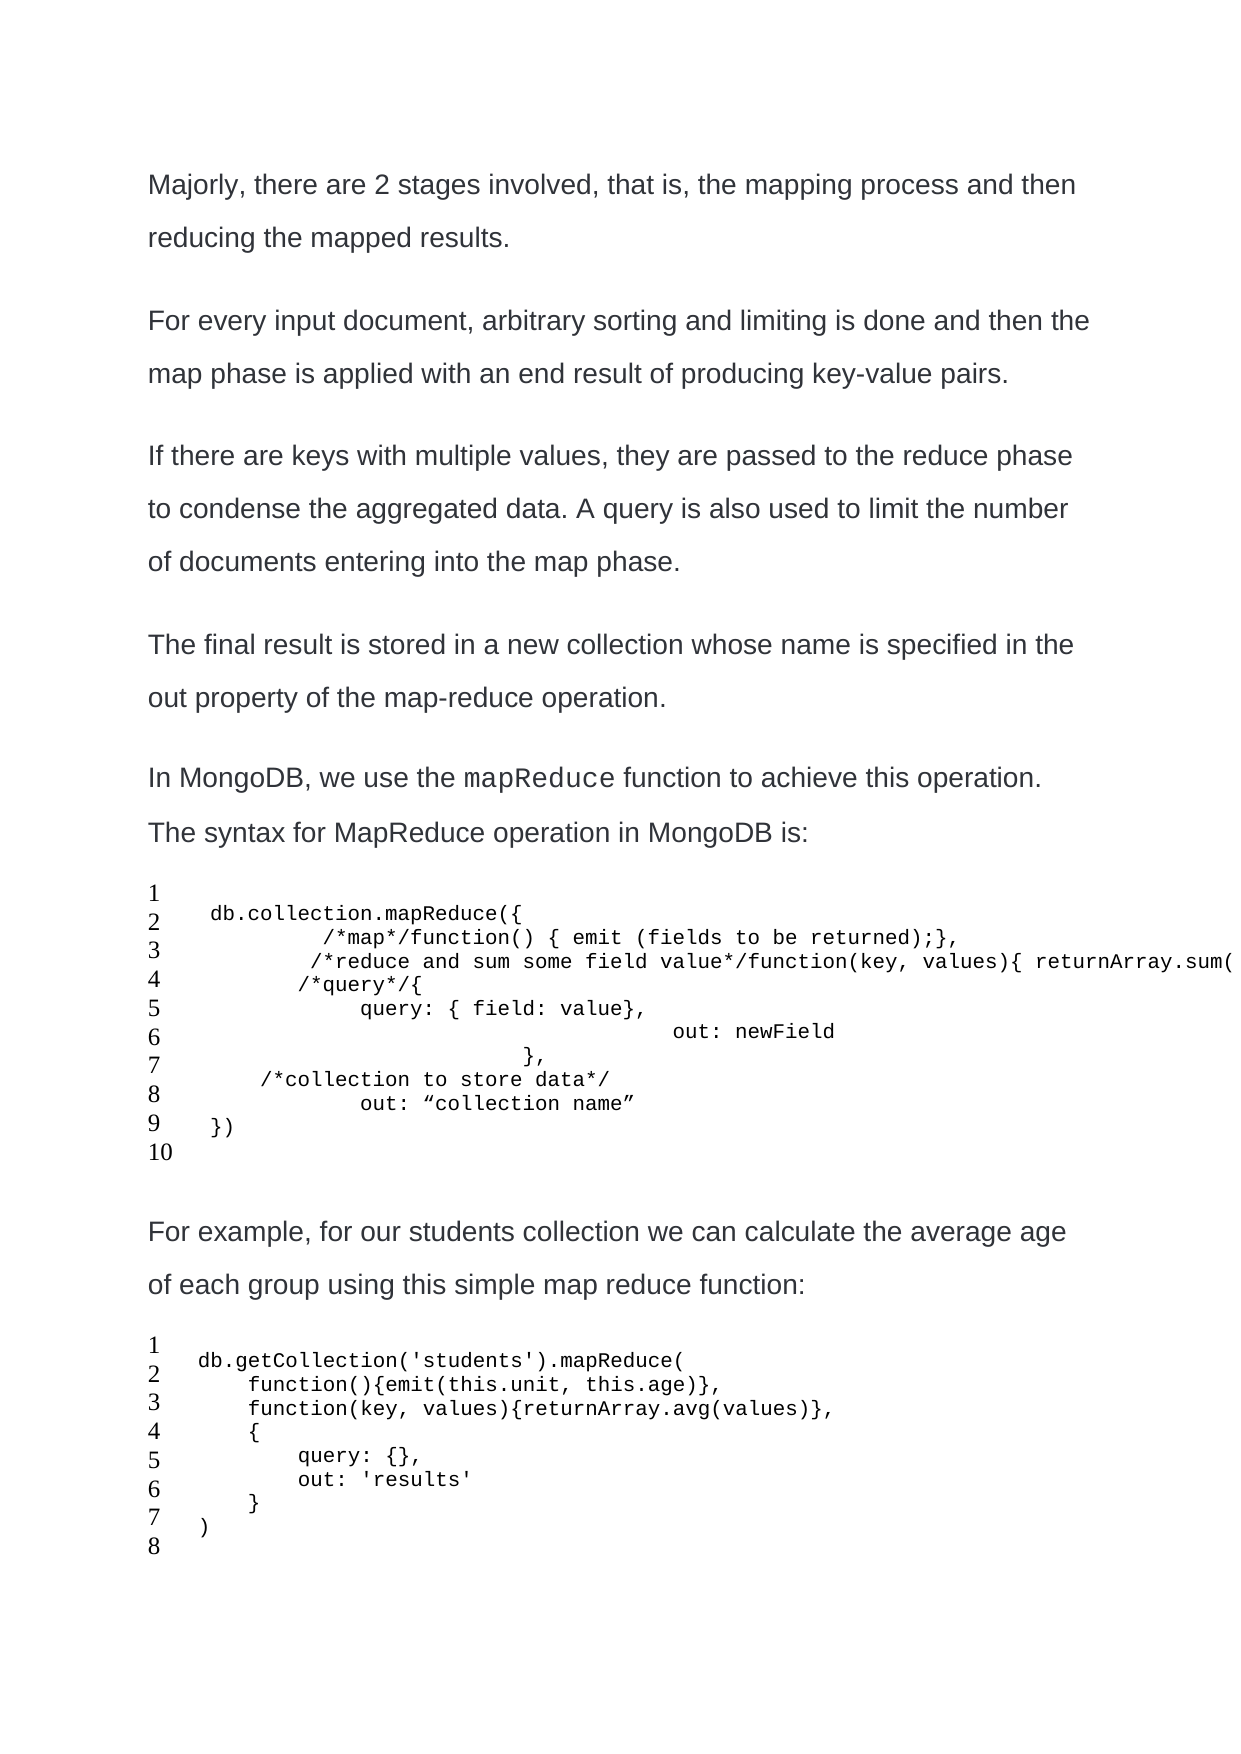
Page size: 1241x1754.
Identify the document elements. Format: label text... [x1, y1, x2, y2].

text The final result is stored in a new collection whose name is specified in the out property of the map-reduce operation. [148, 607, 1093, 713]
table_header 1 2 3 4 5 6 7 8 9 10 [148, 878, 210, 1165]
table_header 1 2 3 4 5 6 7 8 [148, 1330, 198, 1560]
text Majorly, there are 2 stages involved, that is, the mapping process and then reducing the mapped results. [148, 148, 1093, 254]
text If there are keys with multiple values, they are passed to the reduce phase to condense the aggregated data. A query is also used to limit the number of documents entering into the map phase. [148, 418, 1093, 578]
text In MongoDB, we use the mapReduce function to achieve this operation. The syntax for MapReduce operation in MongoDB is: [148, 742, 1093, 849]
text For example, for our students collection we can calculate the average age of each group using this simple map reduce function: [148, 1194, 1093, 1301]
text For every input document, arbitrary sorting and limiting is done and then the map phase is applied with an end result of producing key-value pairs. [148, 283, 1093, 389]
table_header db.collection.mapReduce({ /*map*/function() { emit (fields to be returned);}, /*reduce and sum some field value*/function(key, values){ returnArray.sum( values) }, /*query*/{ query: { field: value}, out: newField }, /*collection to store data*/ out: “collection name” }) [210, 878, 1240, 1165]
table_header db.getCollection('students').mapReduce( function(){emit(this.unit, this.age)}, function(key, values){returnArray.avg(values)}, { query: {}, out: 'results' } ) [198, 1330, 1240, 1560]
